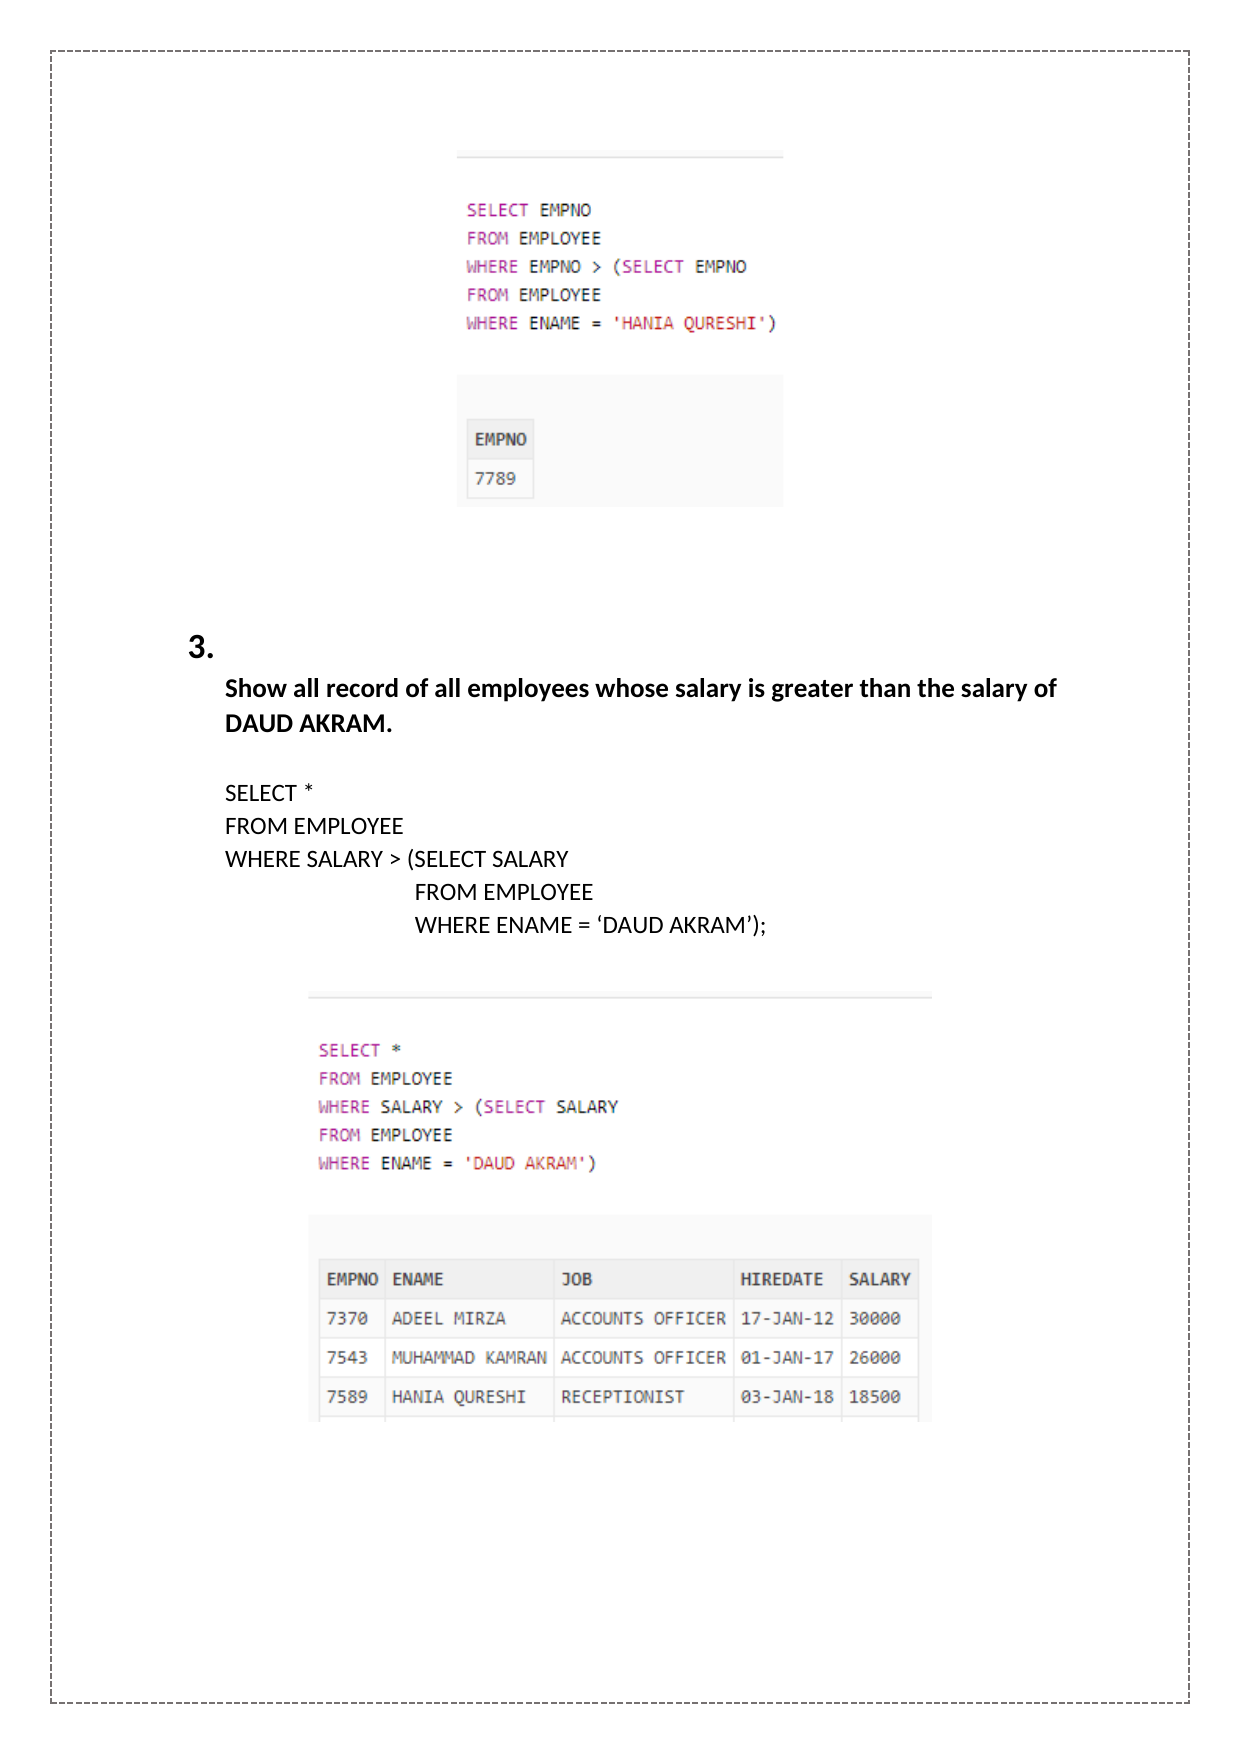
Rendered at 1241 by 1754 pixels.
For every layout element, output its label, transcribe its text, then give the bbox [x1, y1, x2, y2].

list WHERE ENAME = ‘DAUD AKRAM’); [225, 909, 1090, 940]
list FROM EMPLOYEE [225, 811, 1090, 841]
list SELECT * [225, 778, 1090, 808]
list FROM EMPLOYEE [225, 876, 1090, 907]
list WHERE SALARY > (SELECT SALARY [225, 843, 1090, 874]
picture [308, 991, 932, 1422]
picture [456, 150, 784, 507]
list Show all record of all employees whose salary is greater than the salary of DAUD AKRAM. [225, 671, 1090, 739]
